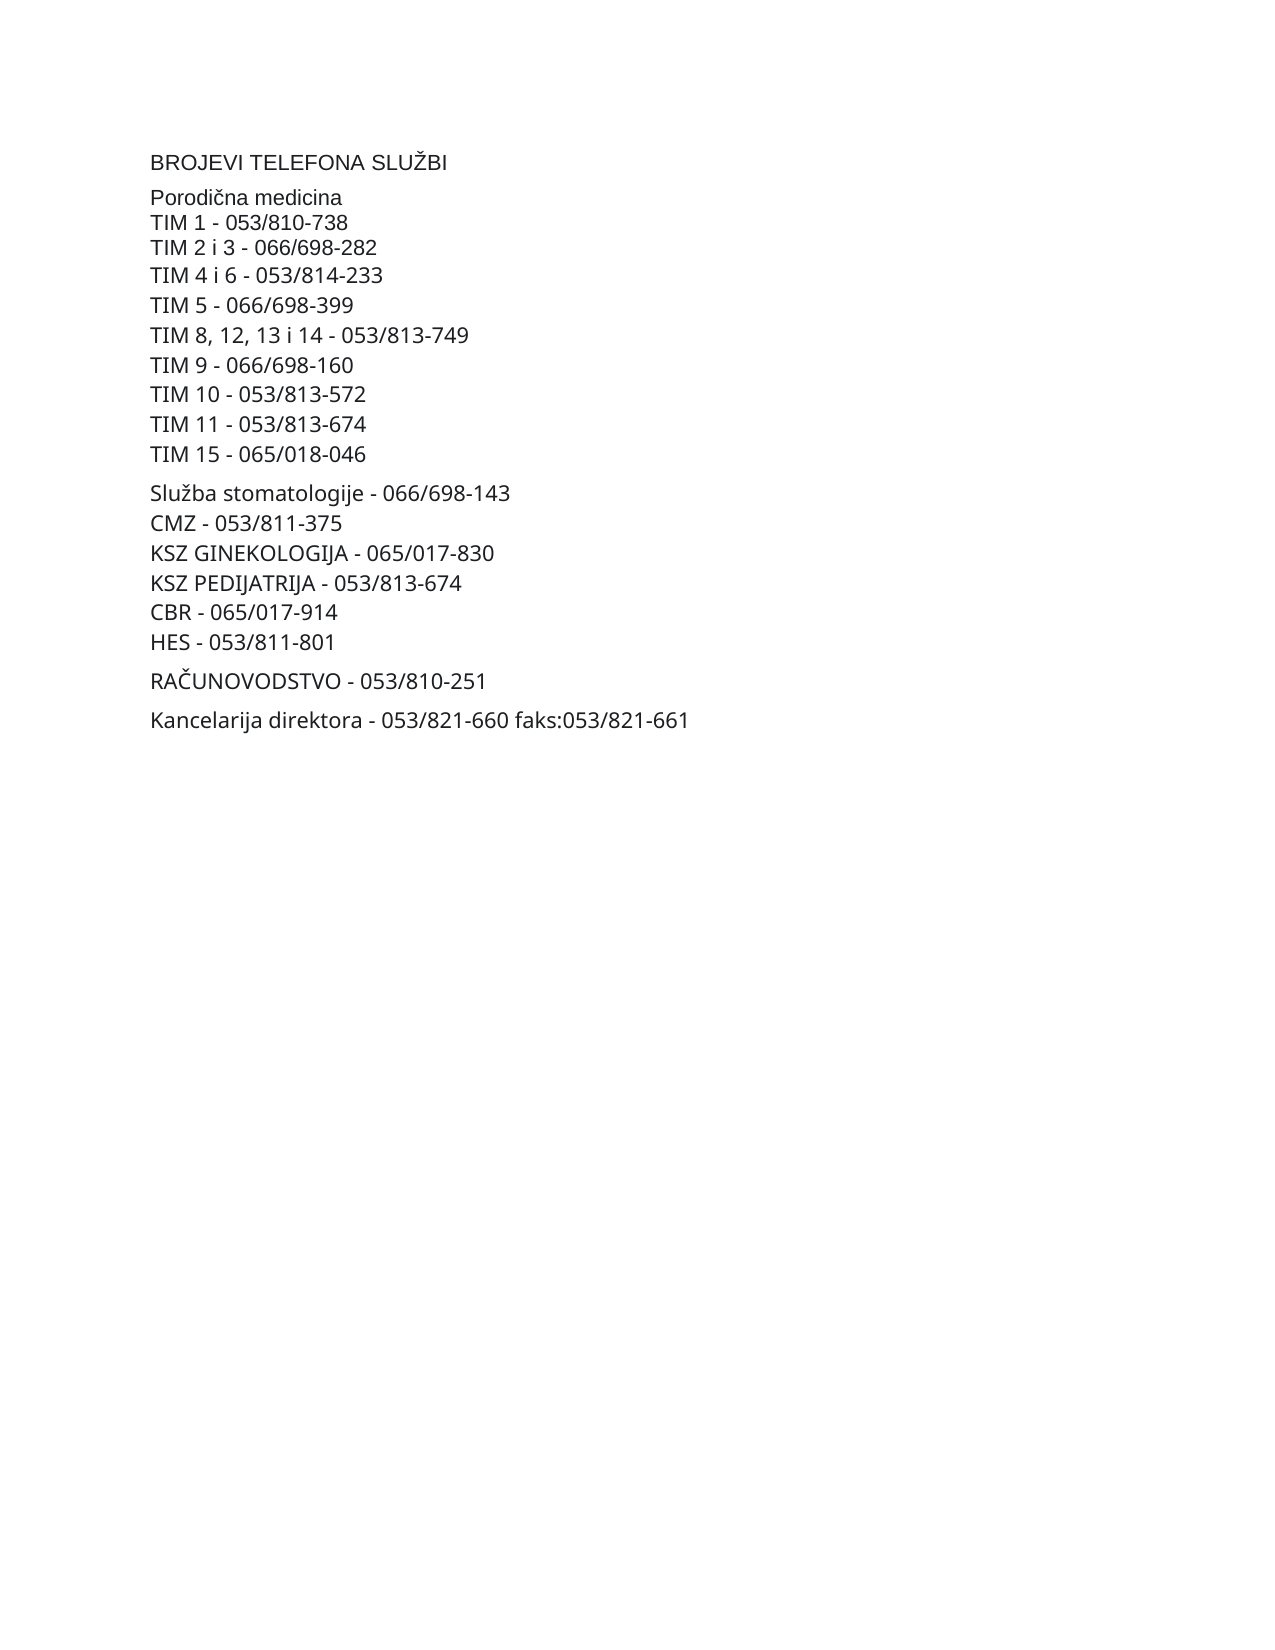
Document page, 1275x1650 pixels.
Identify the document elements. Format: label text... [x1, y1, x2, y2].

text Porodična medicina TIM 1 - 053/810-738 TIM 2 i 3 - 066/698-282 TIM 4 i 6 - 053/814-233 TIM 5 - 066/698-399 TIM 8, 12, 13 i 14 - 053/813-749 TIM 9 - 066/698-160 TIM 10 - 053/813-572 TIM 11 - 053/813-674 TIM 15 - 065/018-046 [150, 184, 1125, 469]
text Kancelarija direktora - 053/821-660 faks:053/821-661 [150, 705, 1125, 735]
text RAČUNOVODSTVO - 053/810-251 [150, 666, 1125, 696]
text Služba stomatologije - 066/698-143 CMZ - 053/811-375 KSZ GINEKOLOGIJA - 065/017-830 KSZ PEDIJATRIJA - 053/813-674 CBR - 065/017-914 HES - 053/811-801 [150, 478, 1125, 657]
text BROJEVI TELEFONA SLUŽBI [150, 150, 1125, 175]
